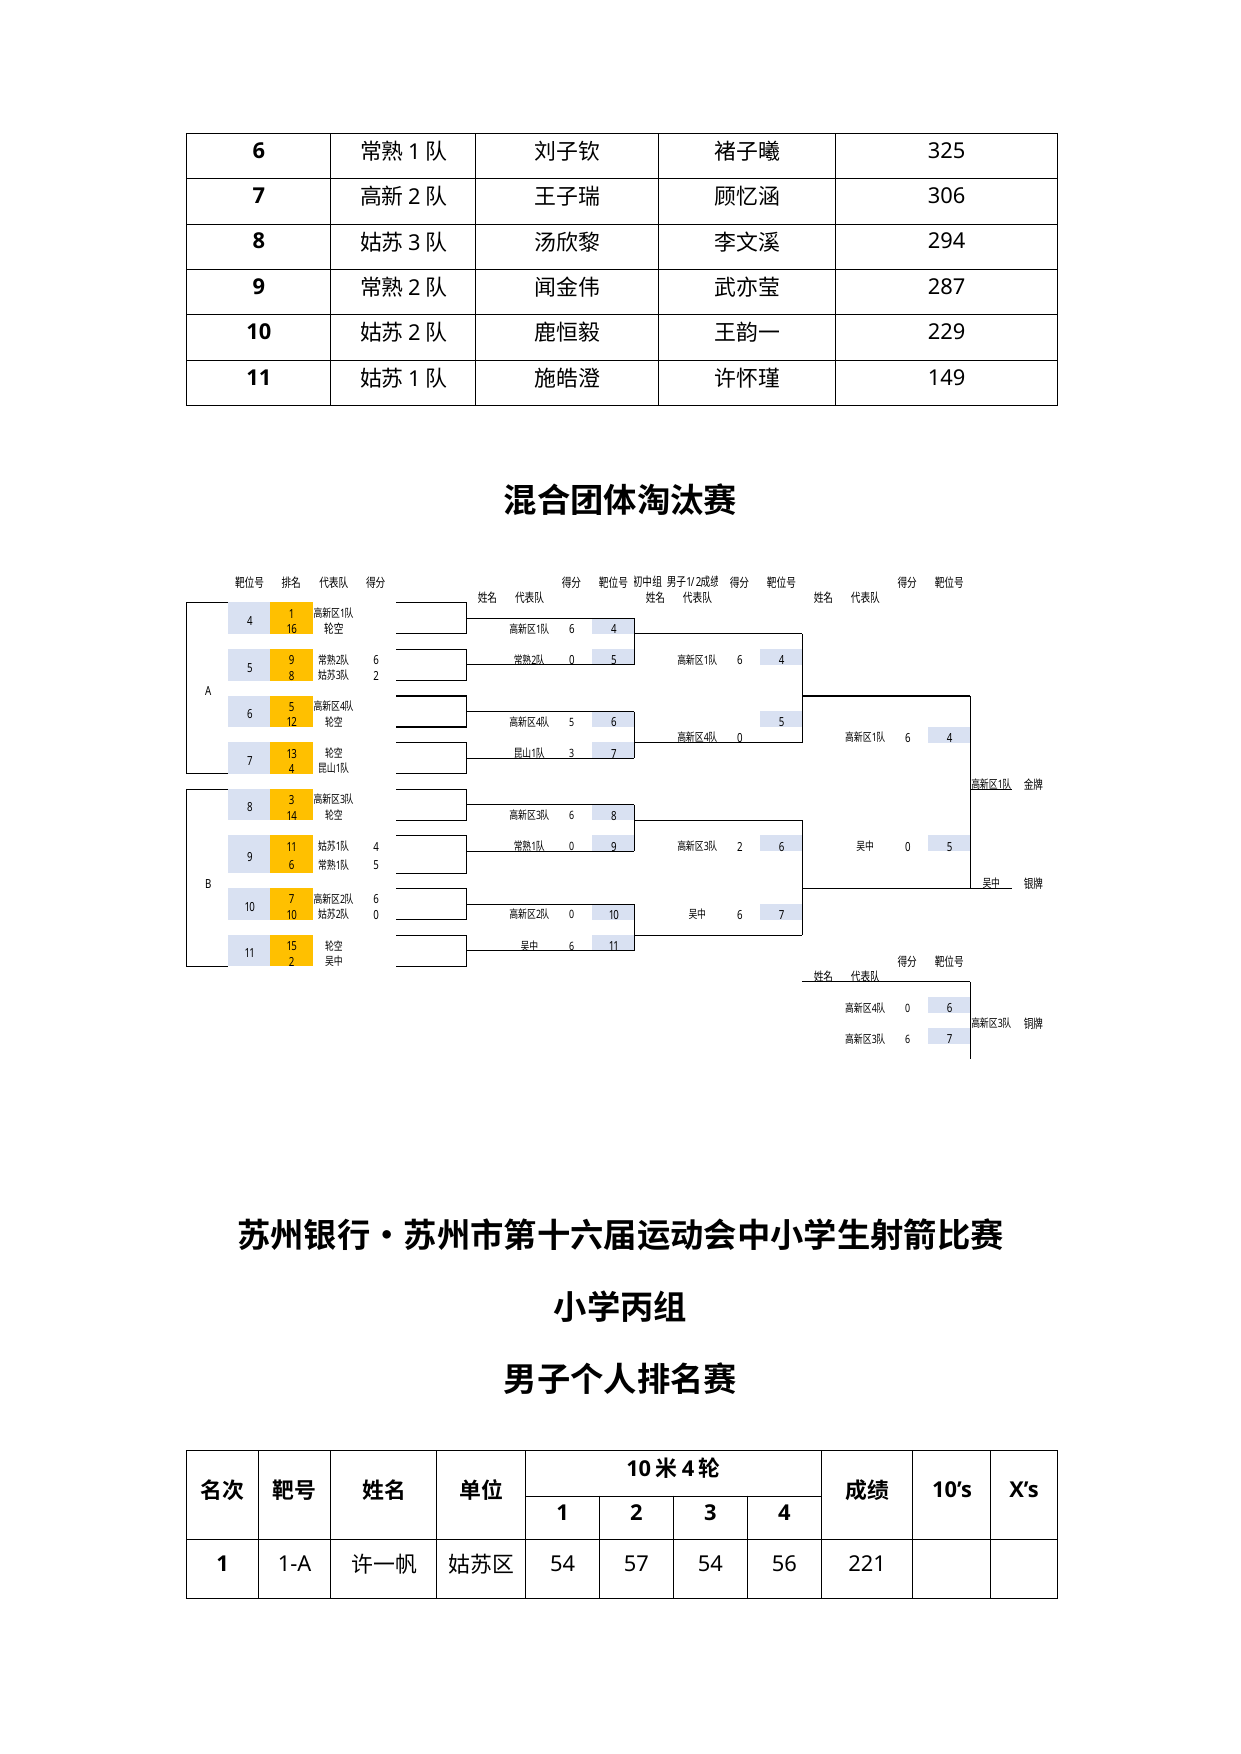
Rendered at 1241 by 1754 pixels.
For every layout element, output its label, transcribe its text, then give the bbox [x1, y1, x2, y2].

table_cell 顾忆涵 [659, 179, 835, 223]
table_cell 287 [836, 270, 1057, 314]
table_cell 294 [836, 225, 1057, 269]
table_cell 施皓澄 [476, 361, 658, 405]
table_cell 1 [526, 1497, 599, 1539]
table_cell 许怀瑾 [659, 361, 835, 405]
table_cell 8 [187, 225, 330, 269]
table_cell 王子瑞 [476, 179, 658, 223]
table_cell 3 [674, 1497, 747, 1539]
table_cell 姑苏2队 [331, 315, 475, 359]
table_cell 1-A [259, 1540, 330, 1598]
table_cell 常熟2队 [331, 270, 475, 314]
table_cell [913, 1540, 990, 1598]
table_cell 56 [748, 1540, 821, 1598]
table_cell 常熟1队 [331, 134, 475, 178]
table_cell [991, 1540, 1057, 1598]
table_cell 2 [600, 1497, 673, 1539]
table_cell 闻金伟 [476, 270, 658, 314]
table_header X’s [991, 1451, 1057, 1539]
table_cell 149 [836, 361, 1057, 405]
table_cell 高新2队 [331, 179, 475, 223]
table_cell 汤欣黎 [476, 225, 658, 269]
table_cell 1 [187, 1540, 258, 1598]
table_cell 许一帆 [331, 1540, 436, 1598]
text 苏州银行•苏州市第十六届运动会中小学生射箭比赛 [186, 1208, 1054, 1257]
table_cell 褚子曦 [659, 134, 835, 178]
table_cell 7 [187, 179, 330, 223]
table_cell 57 [600, 1540, 673, 1598]
table_cell 221 [822, 1540, 912, 1598]
table_header 靶号 [259, 1451, 330, 1539]
table_cell 306 [836, 179, 1057, 223]
table_cell 229 [836, 315, 1057, 359]
table_cell 10 [187, 315, 330, 359]
table_header 成绩 [822, 1451, 912, 1539]
text 混合团体淘汰赛 [186, 474, 1054, 522]
table_cell 54 [526, 1540, 599, 1598]
table_cell 鹿恒毅 [476, 315, 658, 359]
table_cell 325 [836, 134, 1057, 178]
table_cell 武亦莹 [659, 270, 835, 314]
text 男子个人排名赛 [186, 1353, 1054, 1401]
table_cell 刘子钦 [476, 134, 658, 178]
table_cell 姑苏3队 [331, 225, 475, 269]
table_header 名次 [187, 1451, 258, 1539]
table_cell 9 [187, 270, 330, 314]
table_cell 6 [187, 134, 330, 178]
table_cell 王韵一 [659, 315, 835, 359]
table_cell 4 [748, 1497, 821, 1539]
text 小学丙组 [186, 1281, 1054, 1329]
table_header 10’s [913, 1451, 990, 1539]
table_header 单位 [437, 1451, 525, 1539]
table_cell 11 [187, 361, 330, 405]
table_header 姓名 [331, 1451, 436, 1539]
table_header 10米4轮 [526, 1451, 821, 1496]
table_cell 姑苏1队 [331, 361, 475, 405]
table_cell 李文溪 [659, 225, 835, 269]
table_cell 54 [674, 1540, 747, 1598]
table_cell 姑苏区 [437, 1540, 525, 1598]
